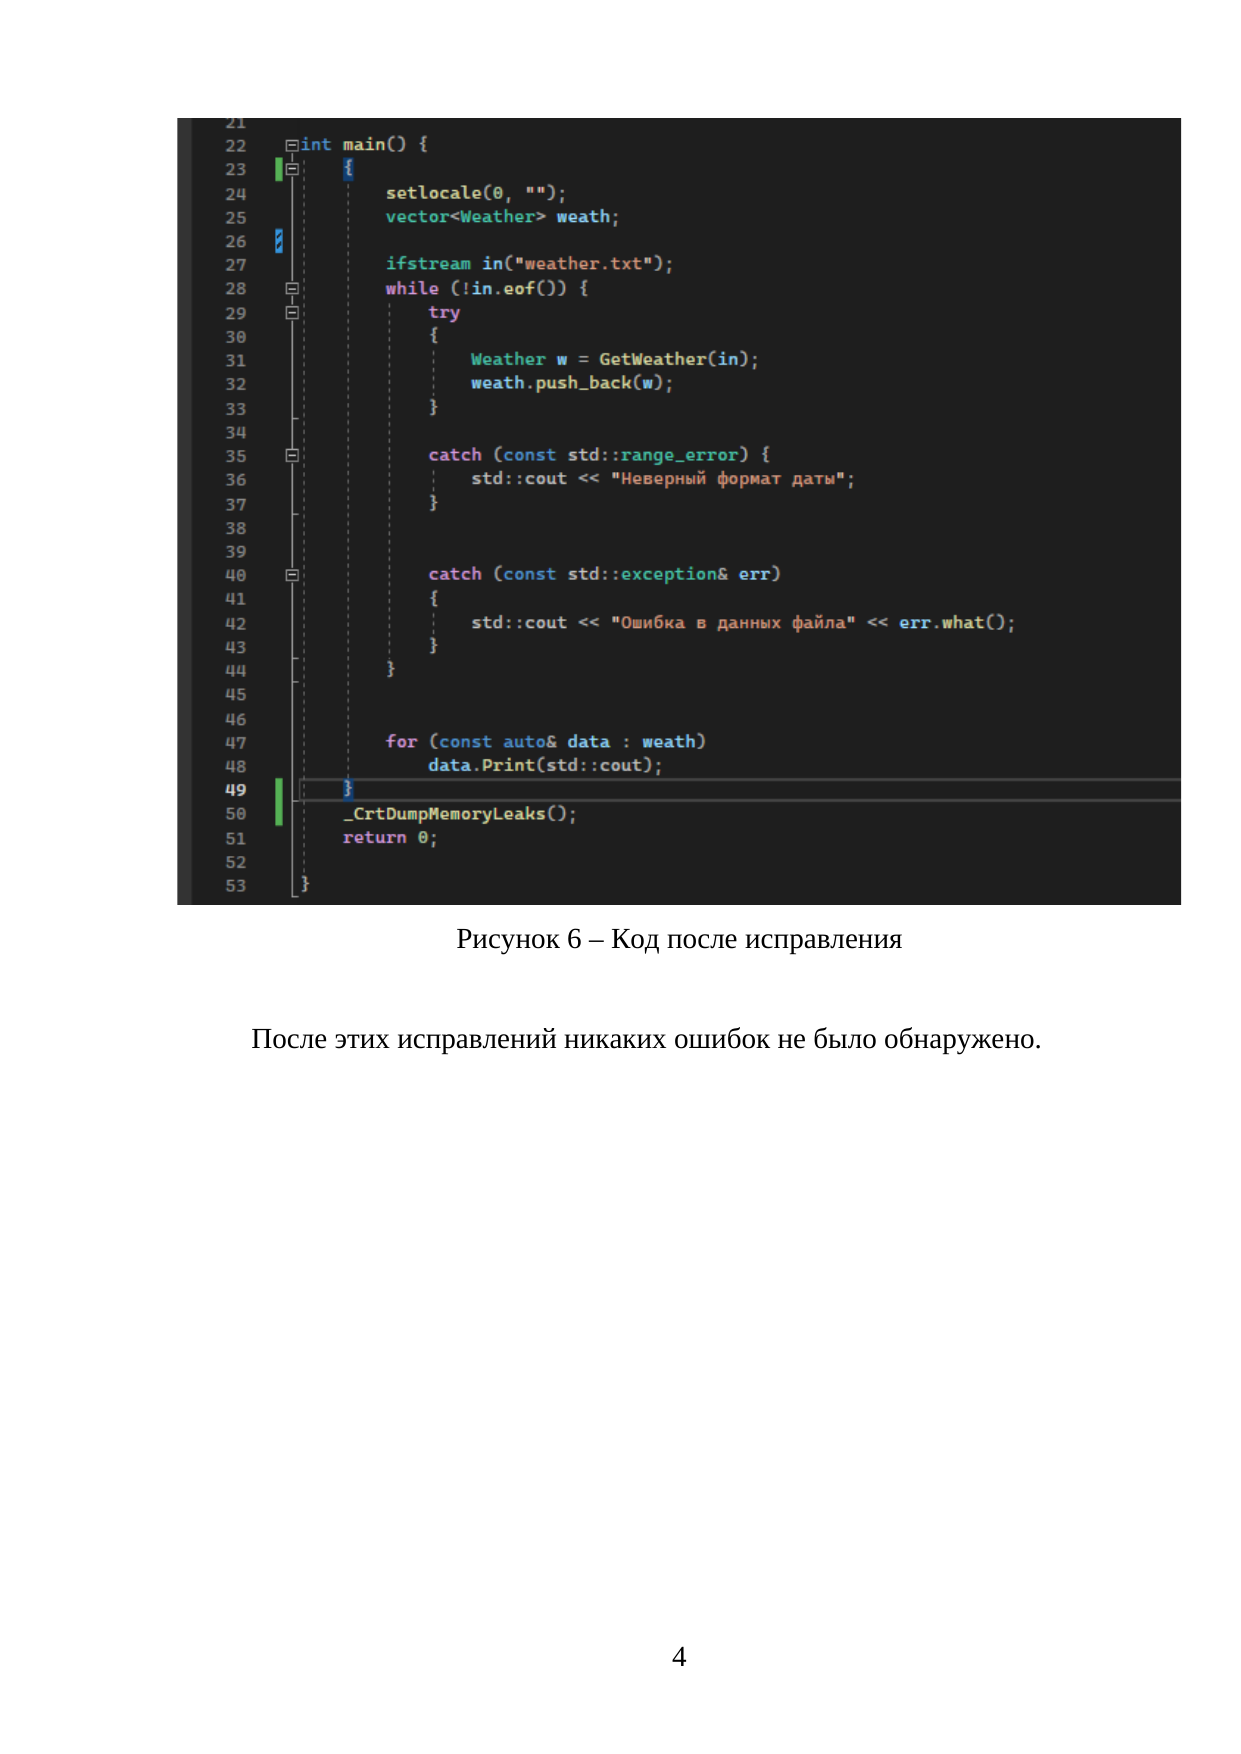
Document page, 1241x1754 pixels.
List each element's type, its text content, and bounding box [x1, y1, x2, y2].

picture [177, 118, 1182, 905]
text Код после исправления [177, 921, 1181, 955]
text После этих исправлений никаких ошибок не было обнаружено. [177, 1022, 1181, 1055]
